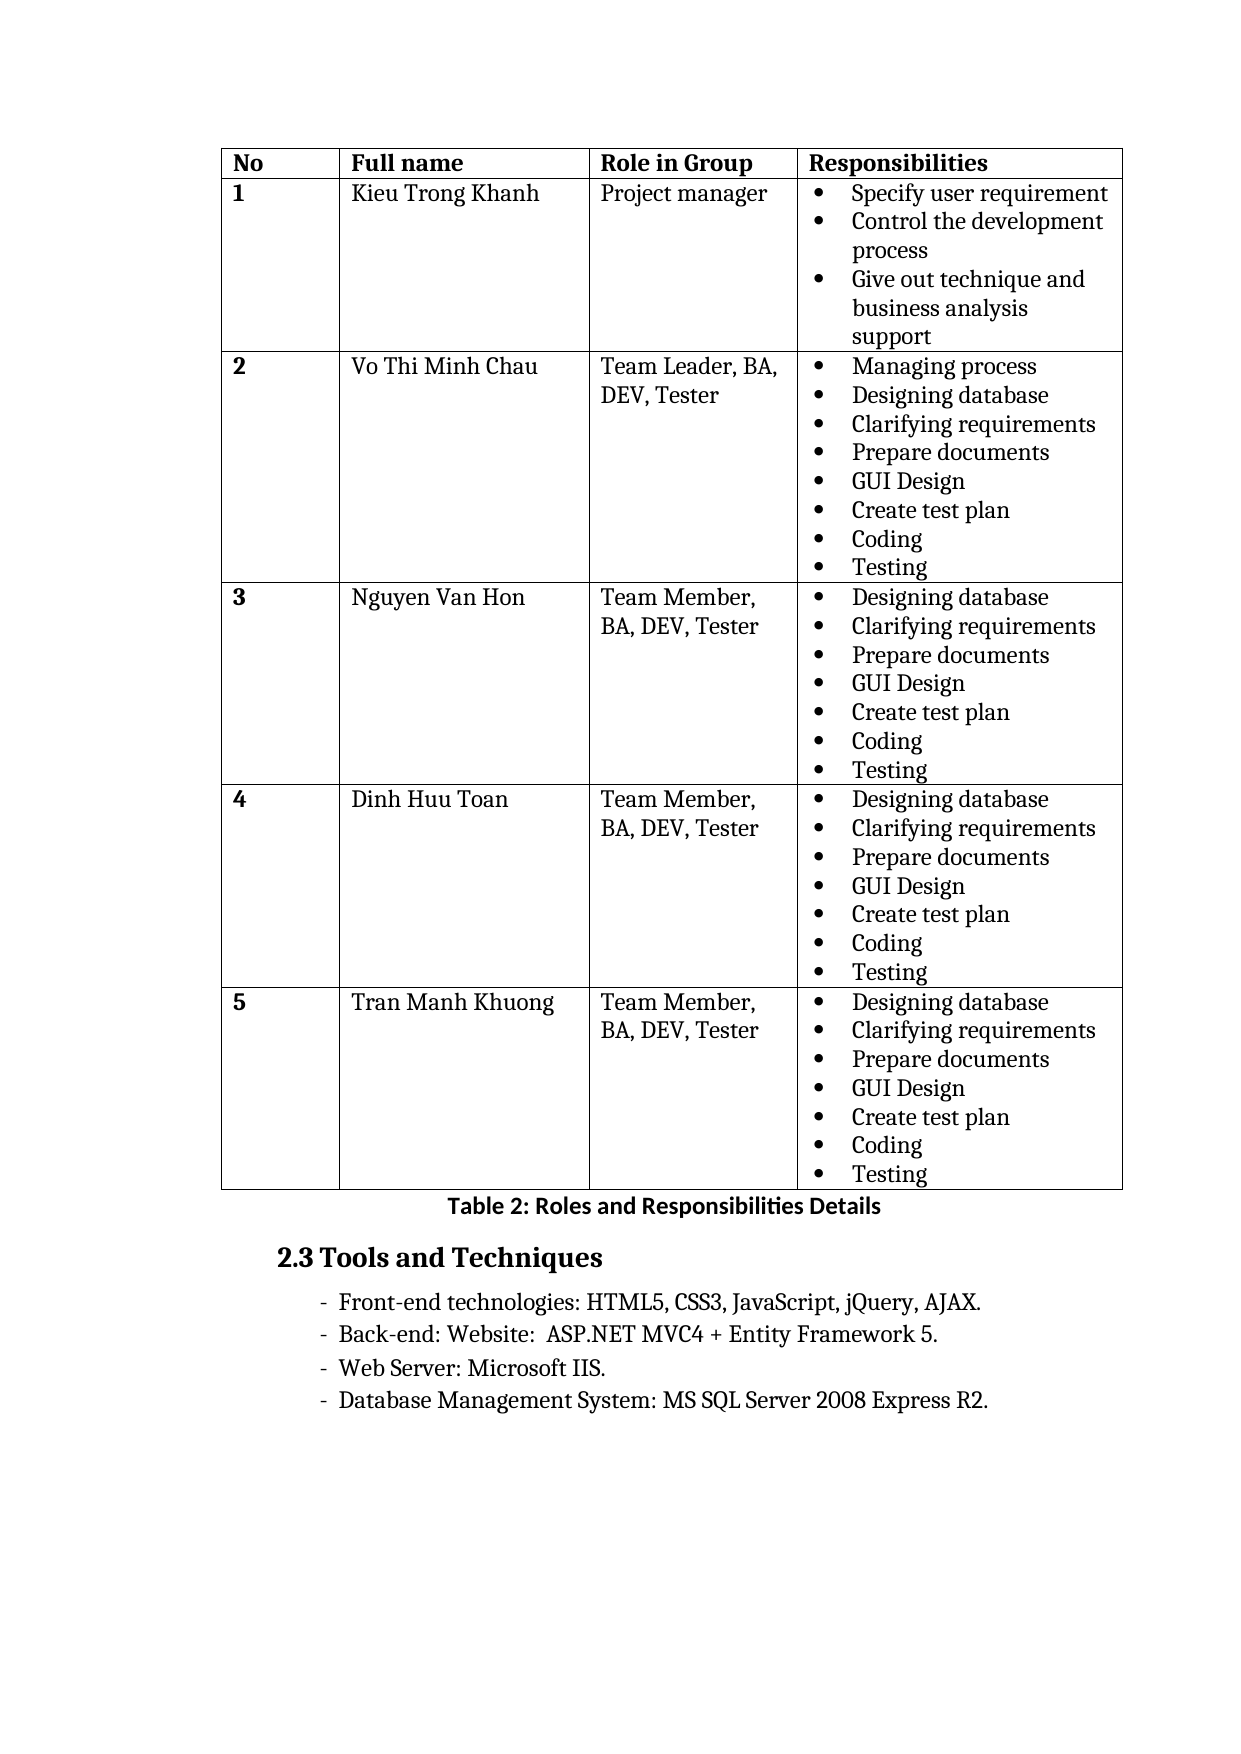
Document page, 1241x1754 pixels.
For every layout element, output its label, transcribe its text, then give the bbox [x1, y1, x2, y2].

table_cell 1 [222, 179, 339, 351]
table_header Role in Group [590, 149, 797, 177]
table_cell Designing database Clarifying requirements Prepare documents GUI Design Create test plan Coding Testing [798, 583, 1122, 784]
table_cell Team Member, BA, DEV, Tester [590, 583, 797, 784]
table_header Responsibilities [798, 149, 1122, 177]
text - Database Management System: MS SQL Server 2008 Express R2. [319, 1386, 1122, 1415]
table_cell Kieu Trong Khanh [340, 179, 589, 351]
table_header No [222, 149, 339, 177]
table_cell Nguyen Van Hon [340, 583, 589, 784]
table_cell Team Leader, BA, DEV, Tester [590, 352, 797, 582]
table_cell 2 [222, 352, 339, 582]
table_header Full name [340, 149, 589, 177]
table_cell Designing database Clarifying requirements Prepare documents GUI Design Create test plan Coding Testing [798, 988, 1122, 1189]
text - Web Server: Microsoft IIS. [319, 1353, 1122, 1382]
table_cell Designing database Clarifying requirements Prepare documents GUI Design Create test plan Coding Testing [798, 785, 1122, 987]
table_cell Managing process Designing database Clarifying requirements Prepare documents GUI Design Create test plan Coding Testing [798, 352, 1122, 582]
table_cell Project manager [590, 179, 797, 351]
table_cell Vo Thi Minh Chau [340, 352, 589, 582]
table_cell Team Member, BA, DEV, Tester [590, 988, 797, 1189]
text - Back-end: Website: ASP.NET MVC4 + Entity Framework 5. [319, 1320, 1122, 1349]
table_cell Team Member, BA, DEV, Tester [590, 785, 797, 987]
table_cell Tran Manh Khuong [340, 988, 589, 1189]
text - Front-end technologies: HTML5, CSS3, JavaScript, jQuery, AJAX. [319, 1287, 1122, 1316]
table_cell 3 [222, 583, 339, 784]
table_cell Dinh Huu Toan [340, 785, 589, 987]
subtitle Tools and Techniques [277, 1241, 1122, 1275]
table_cell 5 [222, 988, 339, 1189]
table_cell Specify user requirement Control the development process Give out technique and business analysis support [798, 179, 1122, 351]
table_cell 4 [222, 785, 339, 987]
text Table 2: Roles and Responsibilities Details [207, 1190, 1122, 1221]
